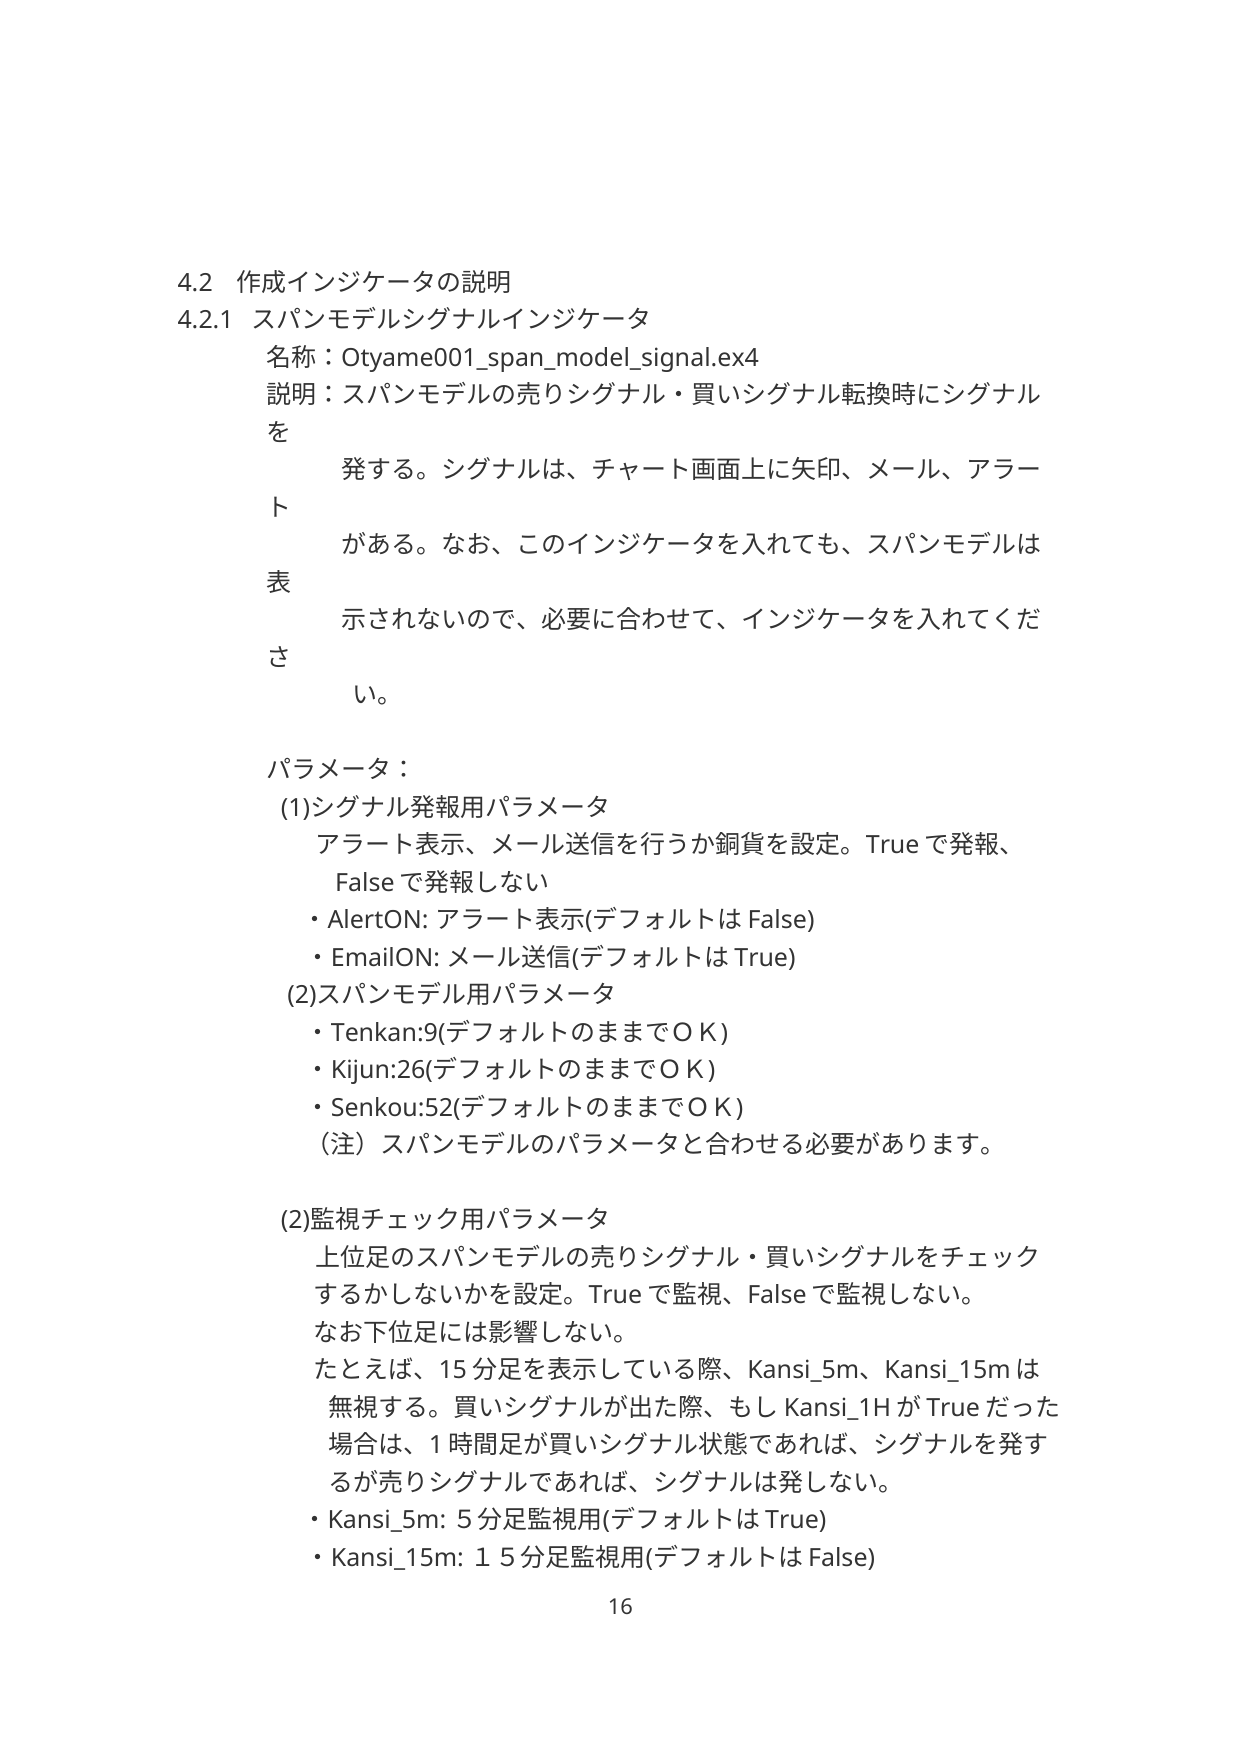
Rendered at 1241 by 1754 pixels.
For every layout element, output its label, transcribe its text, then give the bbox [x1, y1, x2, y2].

list するかしないかを設定。Trueで監視、Falseで監視しない。 [307, 1274, 1063, 1311]
list (2)スパンモデル用パラメータ [281, 974, 1063, 1011]
list 発する。シグナルは、チャート画面上に矢印、メール、アラート [266, 449, 1063, 524]
list たとえば、15分足を表示している際、Kansi_5m、Kansi_15mは [307, 1349, 1063, 1386]
list スパンモデルシグナルインジケータ [177, 299, 1063, 336]
list アラート表示、メール送信を行うか銅貨を設定。Trueで発報、Falseで発報しない [285, 824, 1063, 899]
list ・Kijun:26(デフォルトのままでＯＫ) [281, 1049, 1063, 1086]
text ・Kansi_5m: ５分足監視用(デフォルトはTrue) [177, 1499, 1063, 1536]
list パラメータ： [266, 749, 1063, 786]
list 作成インジケータの説明 [177, 261, 1063, 299]
list ・Kansi_15m: １５分足監視用(デフォルトはFalse) [281, 1536, 1063, 1574]
list (1)シグナル発報用パラメータ [281, 786, 1063, 824]
list ・Tenkan:9(デフォルトのままでＯＫ) [281, 1011, 1063, 1049]
list 名称：Otyame001_span_model_signal.ex4 [266, 336, 1063, 374]
list 無視する。買いシグナルが出た際、もしKansi_1HがTrueだった場合は、1時間足が買いシグナル状態であれば、シグナルを発するが売りシグナルであれば、シグナルは発しない。 [329, 1386, 1063, 1499]
list ・Senkou:52(デフォルトのままでＯＫ) [281, 1086, 1063, 1124]
list なお下位足には影響しない。 [307, 1311, 1063, 1349]
list がある。なお、このインジケータを入れても、スパンモデルは表 [266, 524, 1063, 599]
list 上位足のスパンモデルの売りシグナル・買いシグナルをチェック [285, 1236, 1063, 1274]
list 示されないので、必要に合わせて、インジケータを入れてくださ [266, 599, 1063, 674]
list 説明：スパンモデルの売りシグナル・買いシグナル転換時にシグナルを [266, 374, 1063, 449]
list ・EmailON: メール送信(デフォルトはTrue) [281, 936, 1063, 974]
text い。 [177, 674, 1063, 711]
list (2)監視チェック用パラメータ [281, 1199, 1063, 1236]
list （注）スパンモデルのパラメータと合わせる必要があります。 [281, 1124, 1063, 1161]
text ・AlertON: アラート表示(デフォルトはFalse) [177, 899, 1063, 936]
